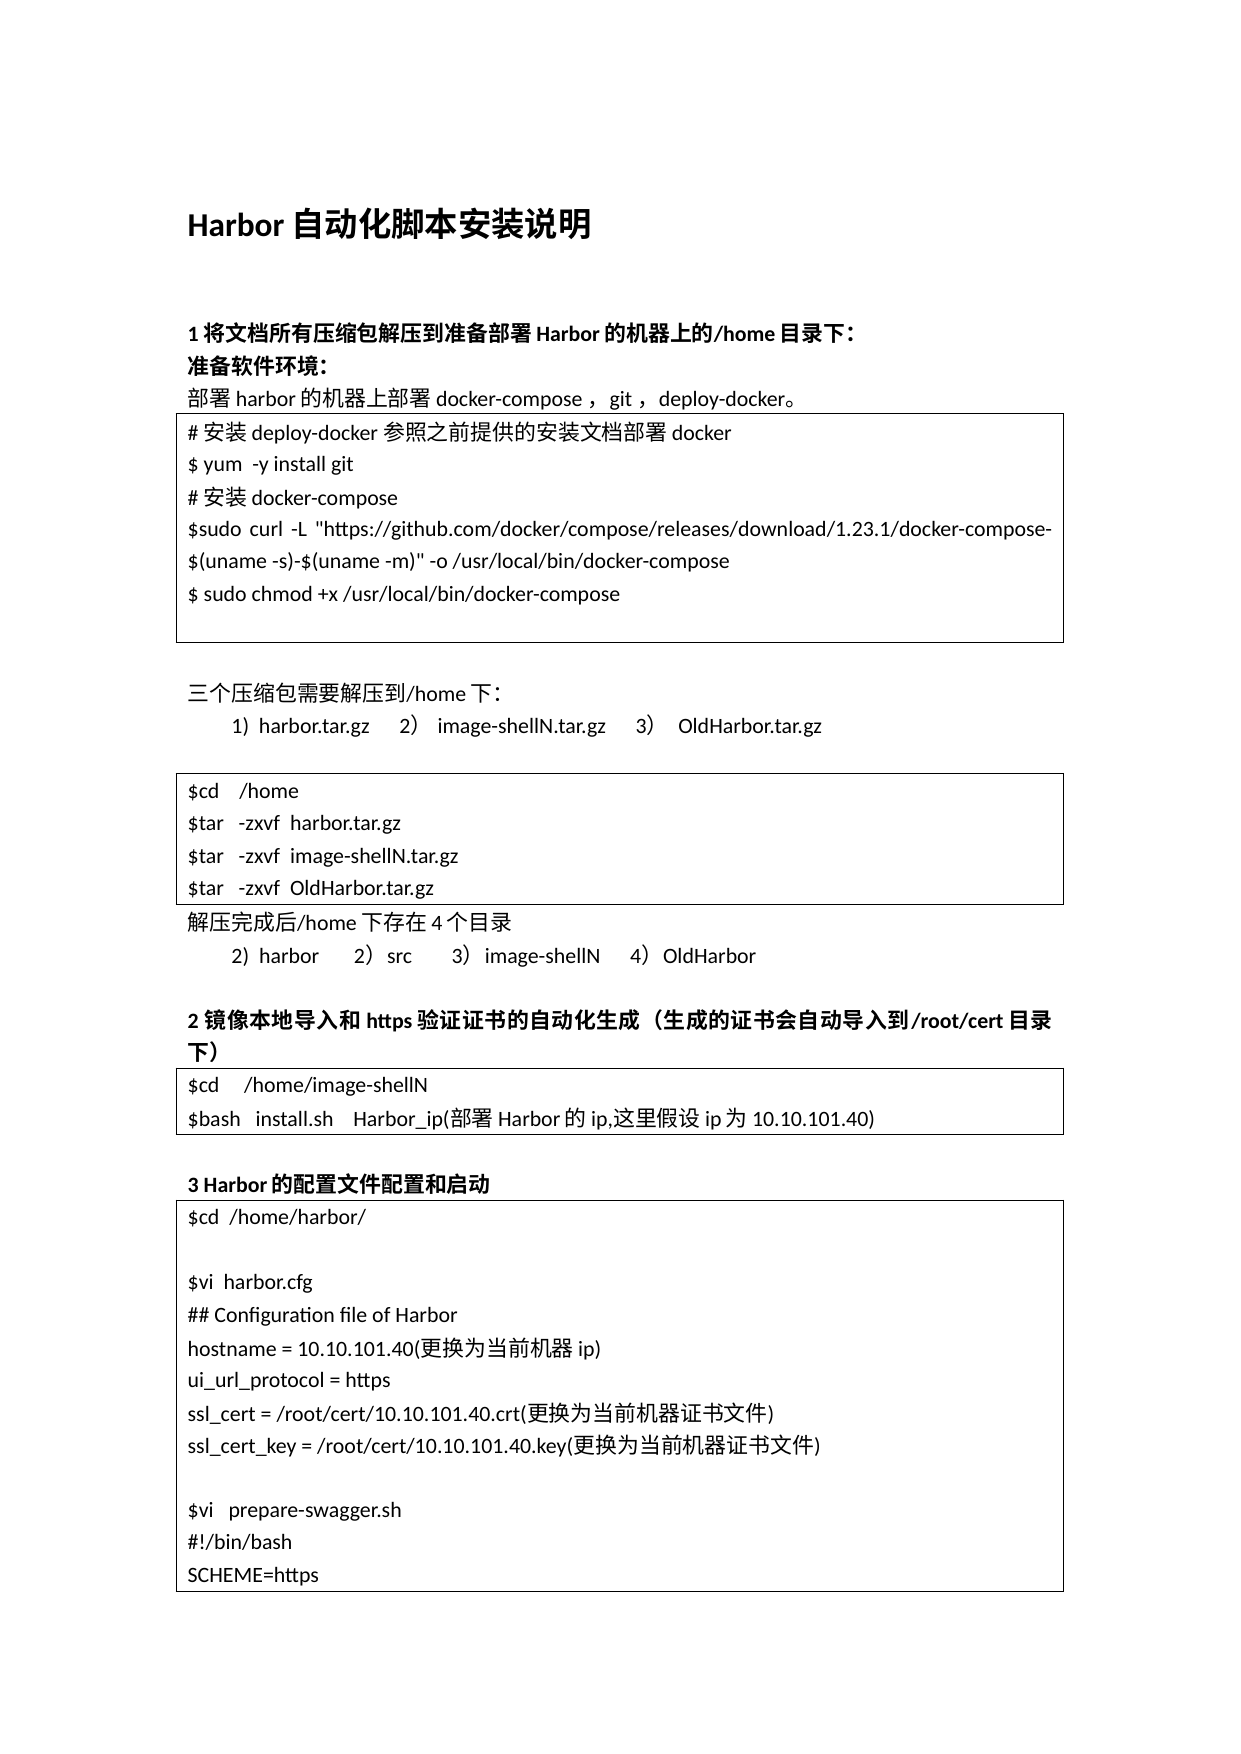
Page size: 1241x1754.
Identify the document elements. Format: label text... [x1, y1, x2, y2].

text 三个压缩包需要解压到/home下： [187, 675, 1053, 708]
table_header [177, 1201, 1063, 1591]
subtitle Harbor自动化脚本安装说明 [187, 189, 1053, 254]
list 1) harbor.tar.gz 2） image-shellN.tar.gz 3） OldHarbor.tar.gz [187, 708, 1053, 740]
table_header $cd /home/image-shellN $bash install.sh Harbor_ip(部署Harbor的ip,这里假设ip为10.10.101.40) [177, 1069, 1063, 1133]
list harbor 2）src 3）image-shellN 4）OldHarbor [187, 937, 1053, 970]
table_header $cd /home $tar -zxvf harbor.tar.gz $tar -zxvf image-shellN.tar.gz $tar -zxvf OldHarbor.tar.gz [177, 774, 1063, 904]
text 2 镜像本地导入和https验证证书的自动化生成（生成的证书会自动导入到/root/cert目录下） [187, 1002, 1053, 1067]
text 1 将文档所有压缩包解压到准备部署Harbor的机器上的/home目录下： [187, 316, 1053, 348]
table_header # 安装deploy-docker 参照之前提供的安装文档部署docker $ yum -y install git # 安装docker-compose $sudo curl -L "https://github.com/docker/compose/releases/download/1.23.1/docker-compose-$(uname -s)-$(uname -m)" -o /usr/local/bin/docker-compose $ sudo chmod +x /usr/local/bin/docker-compose [177, 414, 1063, 642]
text 部署harbor的机器上部署docker-compose ，git ，deploy-docker。 [187, 381, 1053, 413]
text 3 Harbor的配置文件配置和启动 [187, 1167, 1053, 1199]
list 解压完成后/home下存在4个目录 [187, 905, 1053, 937]
text 准备软件环境： [187, 348, 1053, 381]
